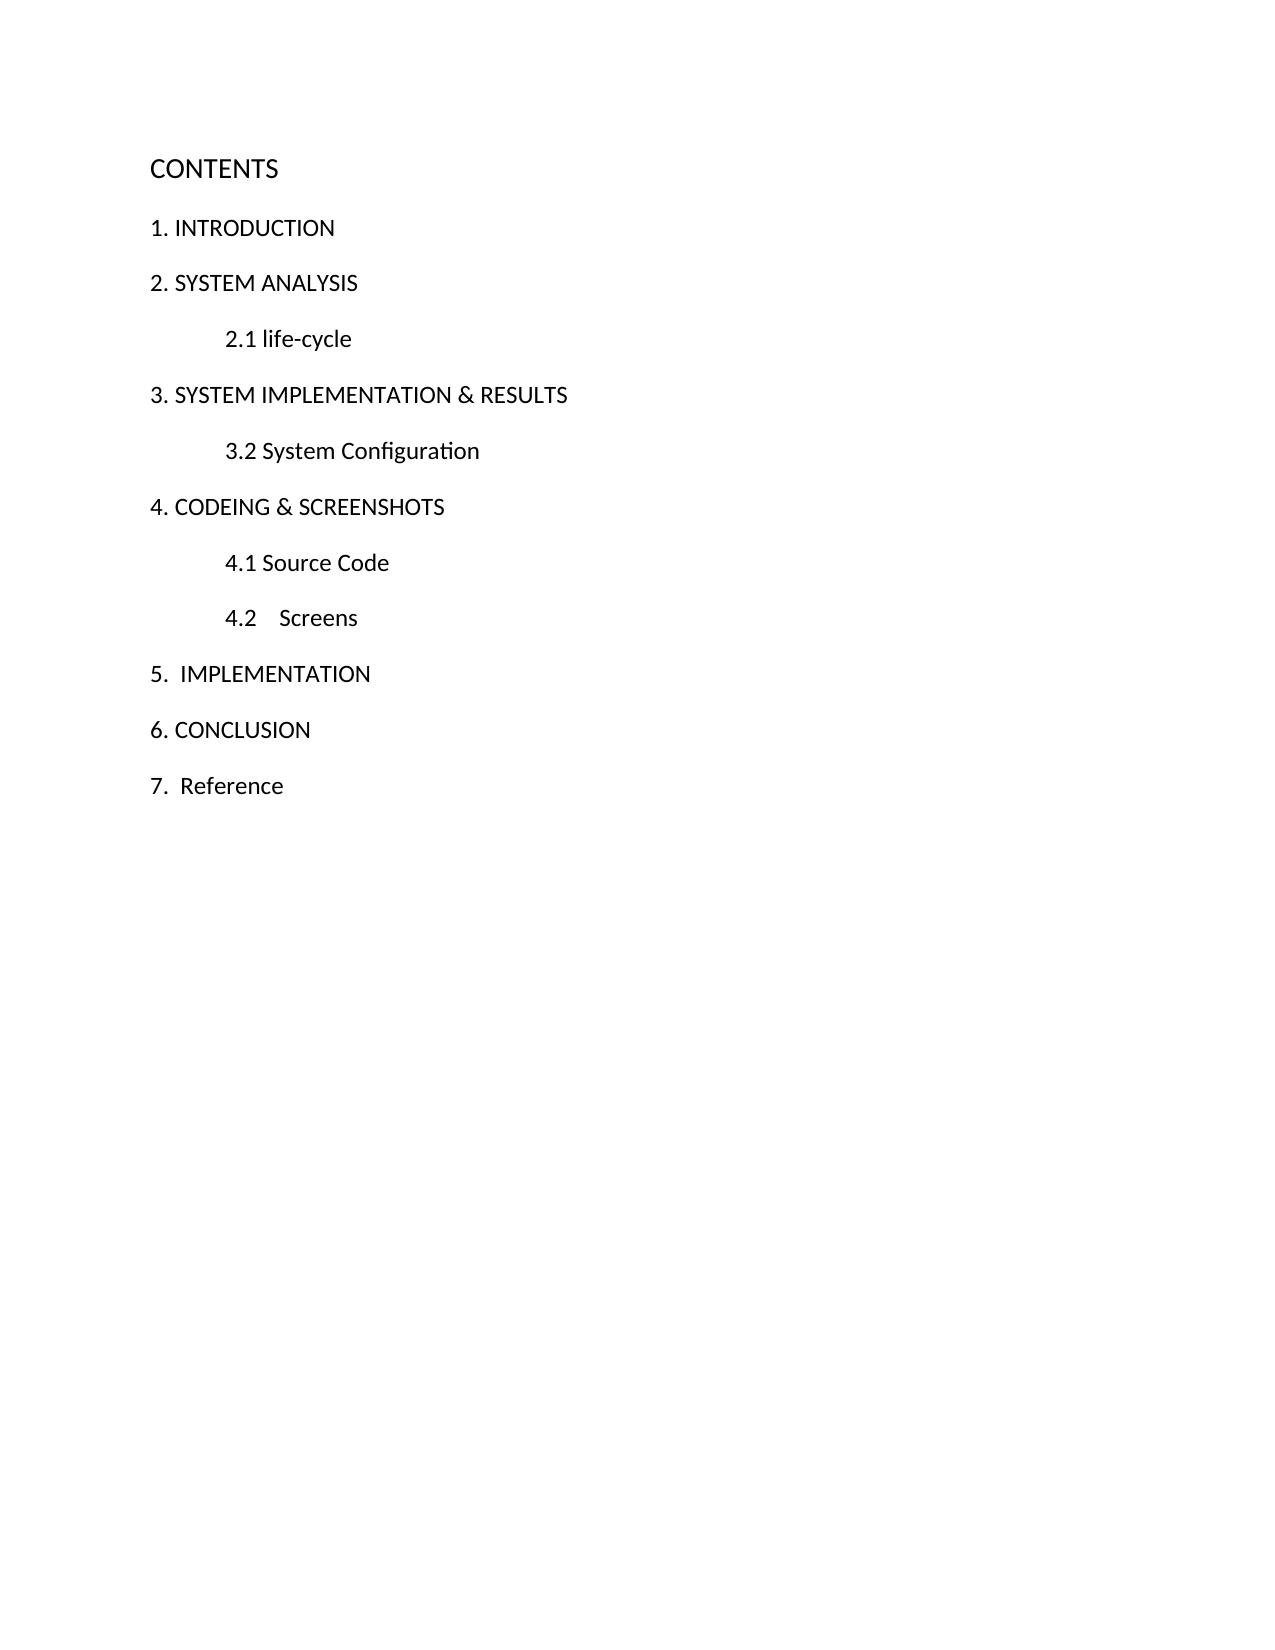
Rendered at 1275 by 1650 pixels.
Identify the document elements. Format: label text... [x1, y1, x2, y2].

text 4. CODEING & SCREENSHOTS [150, 491, 1125, 521]
text 3.2 System Configuration [225, 435, 1125, 466]
text 6. CONCLUSION [150, 714, 1125, 745]
text 4.2 Screens [225, 603, 1125, 633]
text CONTENTS [150, 150, 1125, 186]
text 3. SYSTEM IMPLEMENTATION & RESULTS [150, 379, 1125, 410]
text 7. Reference [150, 770, 1125, 801]
text 1. INTRODUCTION [150, 212, 1125, 242]
text 2. SYSTEM ANALYSIS [150, 268, 1125, 298]
text 4.1 Source Code [225, 547, 1125, 577]
text 5. IMPLEMENTATION [150, 658, 1125, 689]
text 2.1 life-cycle [225, 323, 1125, 354]
